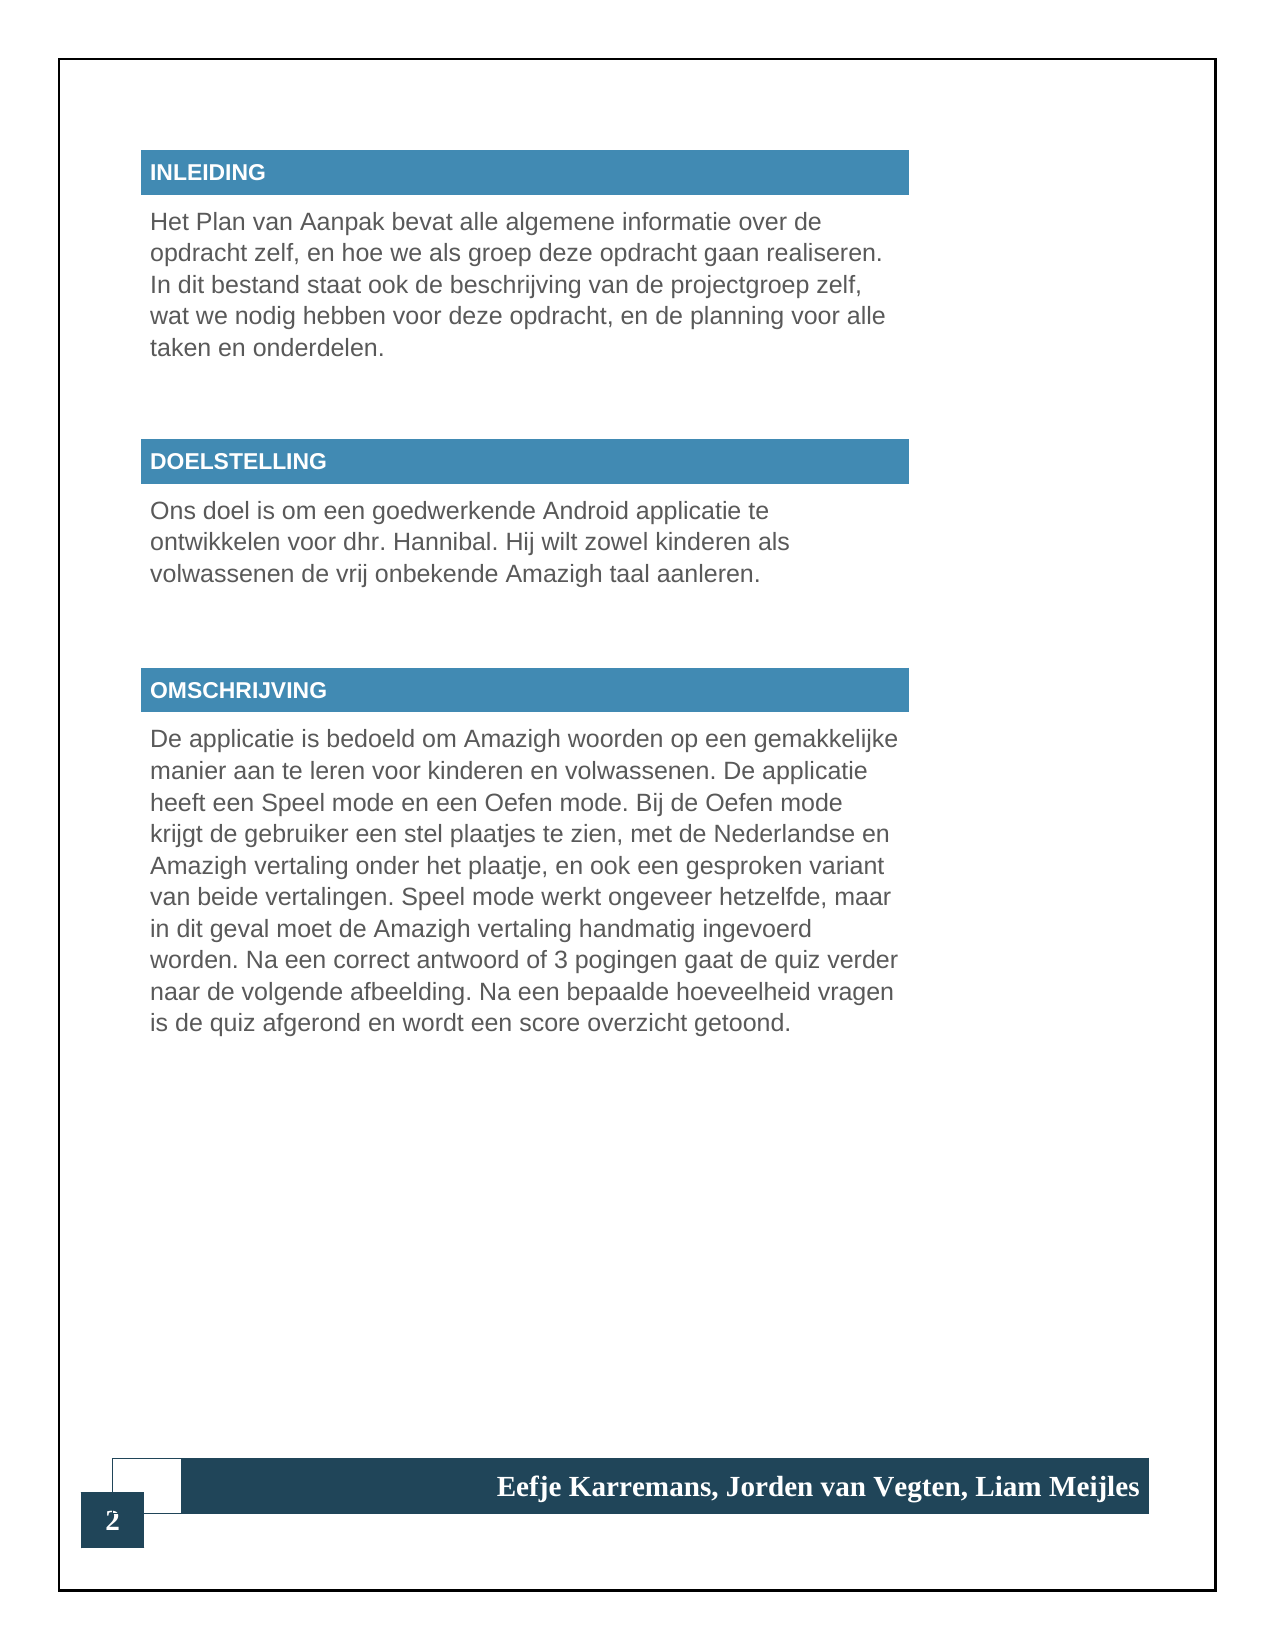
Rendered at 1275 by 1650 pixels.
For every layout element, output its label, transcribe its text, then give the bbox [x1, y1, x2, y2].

list De applicatie is bedoeld om Amazigh woorden op een gemakkelijke manier aan te leren voor kinderen en volwassenen. De applicatie heeft een Speel mode en een Oefen mode. Bij de Oefen mode krijgt de gebruiker een stel plaatjes te zien, met de Nederlandse en Amazigh vertaling onder het plaatje, en ook een gesproken variant van beide vertalingen. Speel mode werkt ongeveer hetzelfde, maar in dit geval moet de Amazigh vertaling handmatig ingevoerd worden. Na een correct antwoord of 3 pogingen gaat de quiz verder naar de volgende afbeelding. Na een bepaalde hoeveelheid vragen is de quiz afgerond en wordt een score overzicht getoond. [150, 724, 900, 1037]
subtitle doelstelling [142, 440, 908, 483]
subtitle inleiding [142, 151, 908, 194]
list Ons doel is om een goedwerkende Android applicatie te ontwikkelen voor dhr. Hannibal. Hij wilt zowel kinderen als volwassenen de vrij onbekende Amazigh taal aanleren. [150, 496, 900, 588]
subtitle omschrijving [142, 669, 908, 711]
text Het Plan van Aanpak bevat alle algemene informatie over de opdracht zelf, en hoe we als groep deze opdracht gaan realiseren. In dit bestand staat ook de beschrijving van de projectgroep zelf, wat we nodig hebben voor deze opdracht, en de planning voor alle taken en onderdelen. [150, 207, 900, 362]
